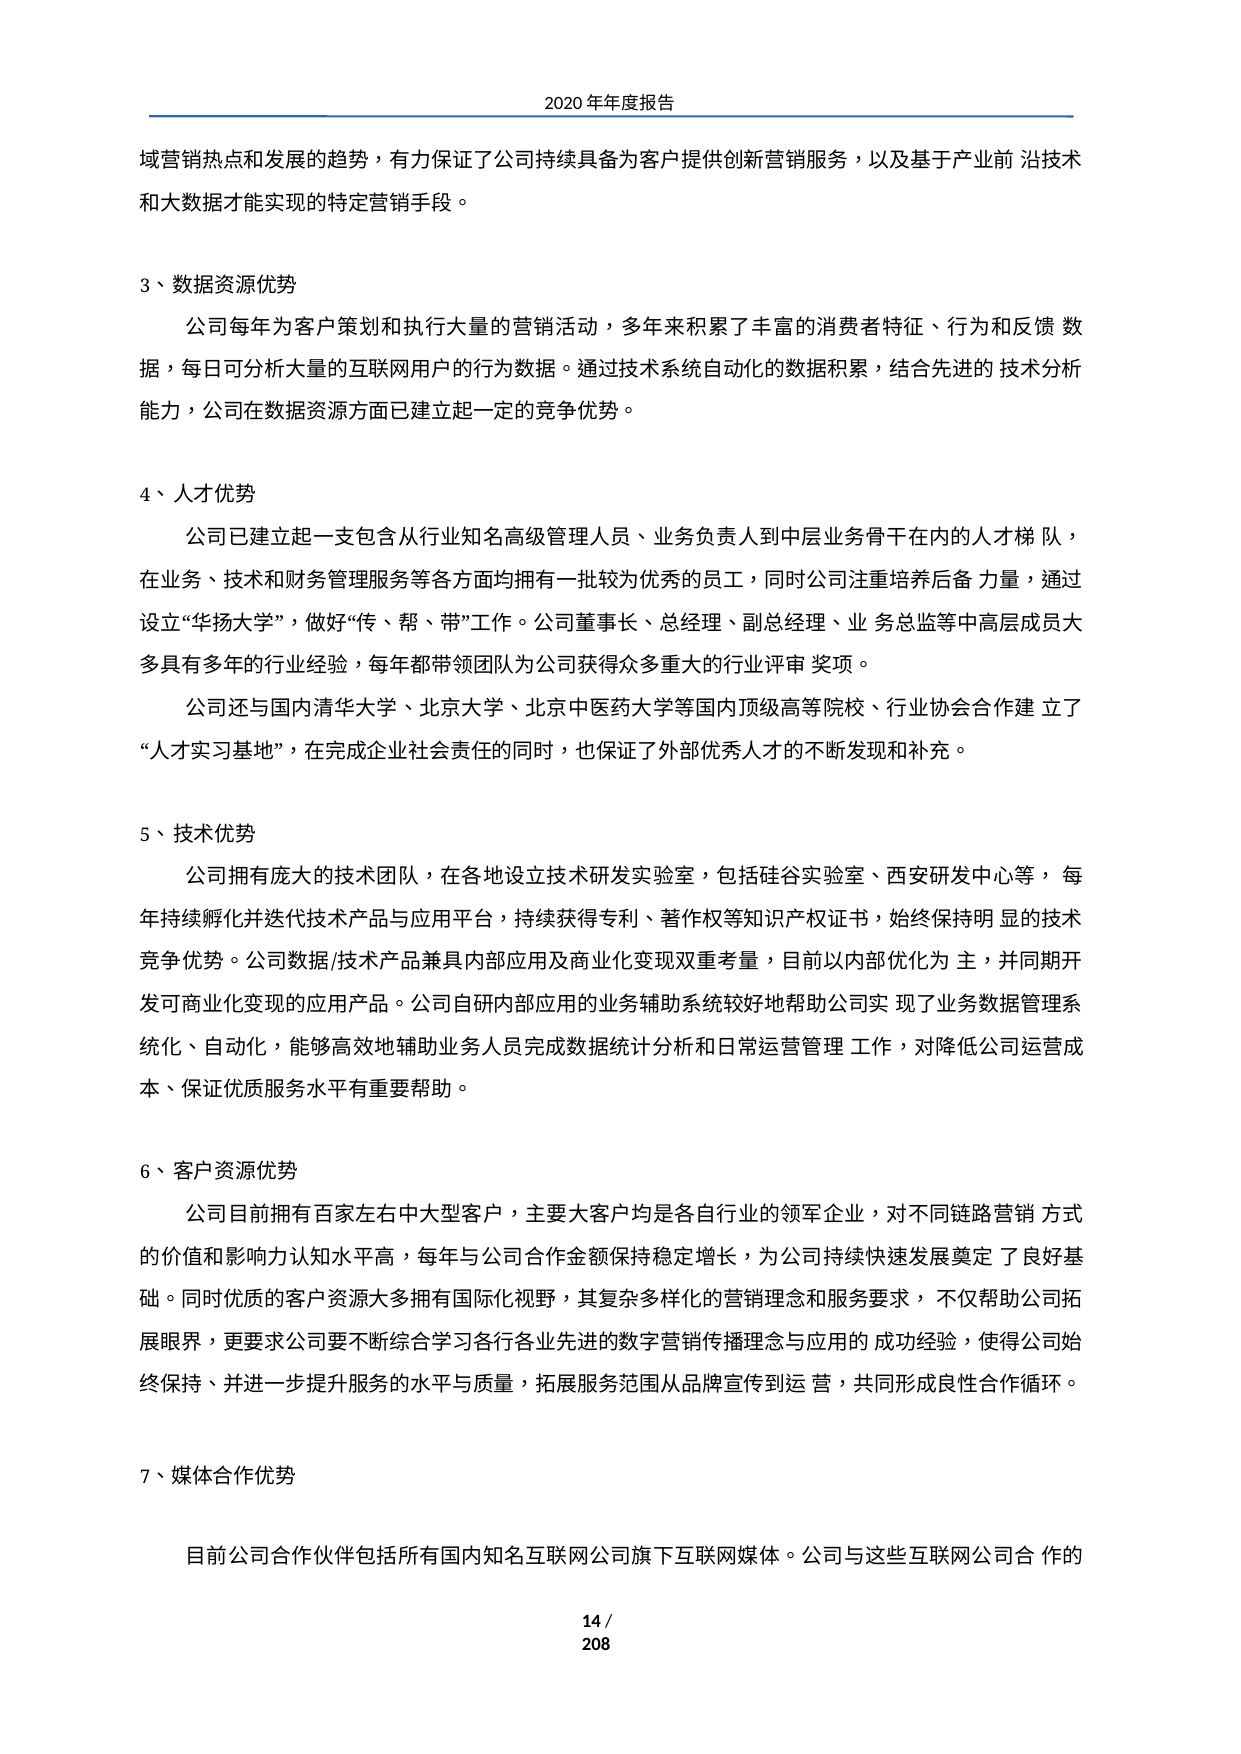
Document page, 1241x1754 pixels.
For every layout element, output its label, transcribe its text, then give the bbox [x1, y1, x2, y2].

text 7、媒体合作优势 [139, 1461, 1086, 1489]
text 公司还与国内清华大学、北京大学、北京中医药大学等国内顶级高等院校、行业协会合作建 立了 “人才实习基地”，在完成企业社会责任的同时，也保证了外部优秀人才的不断发现和补充。 [139, 682, 1086, 767]
text 公司已建立起一支包含从行业知名高级管理人员、业务负责人到中层业务骨干在内的人才梯 队，在业务、技术和财务管理服务等各方面均拥有一批较为优秀的员工，同时公司注重培养后备 力量，通过设立“华扬大学”，做好“传、帮、带”工作。公司董事长、总经理、副总经理、业 务总监等中高层成员大多具有多年的行业经验，每年都带领团队为公司获得众多重大的行业评审 奖项。 [139, 510, 1086, 682]
text 公司每年为客户策划和执行大量的营销活动，多年来积累了丰富的消费者特征、行为和反馈 数据，每日可分析大量的互联网用户的行为数据。通过技术系统自动化的数据积累，结合先进的 技术分析能力，公司在数据资源方面已建立起一定的竞争优势。 [139, 301, 1086, 427]
text 6、 客户资源优势 [139, 1145, 1086, 1187]
text 4、 人才优势 [139, 467, 1086, 510]
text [139, 1529, 1086, 1572]
text 公司目前拥有百家左右中大型客户，主要大客户均是各自行业的领军企业，对不同链路营销 方式的价值和影响力认知水平高，每年与公司合作金额保持稳定增长，为公司持续快速发展奠定 了良好基础。同时优质的客户资源大多拥有国际化视野，其复杂多样化的营销理念和服务要求， 不仅帮助公司拓展眼界，更要求公司要不断综合学习各行各业先进的数字营销传播理念与应用的 成功经验，使得公司始终保持、并进一步提升服务的水平与质量，拓展服务范围从品牌宣传到运 营，共同形成良性合作循环。 [139, 1187, 1086, 1400]
text 域营销热点和发展的趋势，有力保证了公司持续具备为客户提供创新营销服务，以及基于产业前 沿技术和大数据才能实现的特定营销手段。 [139, 133, 1086, 219]
text 公司拥有庞大的技术团队，在各地设立技术研发实验室，包括硅谷实验室、西安研发中心等， 每年持续孵化并迭代技术产品与应用平台，持续获得专利、著作权等知识产权证书，始终保持明 显的技术竞争优势。公司数据/技术产品兼具内部应用及商业化变现双重考量，目前以内部优化为 主，并同期开发可商业化变现的应用产品。公司自研内部应用的业务辅助系统较好地帮助公司实 现了业务数据管理系统化、自动化，能够高效地辅助业务人员完成数据统计分析和日常运营管理 工作，对降低公司运营成本、保证优质服务水平有重要帮助。 [139, 849, 1086, 1105]
text 3、 数据资源优势 [139, 258, 1086, 301]
text 5、 技术优势 [139, 807, 1086, 849]
